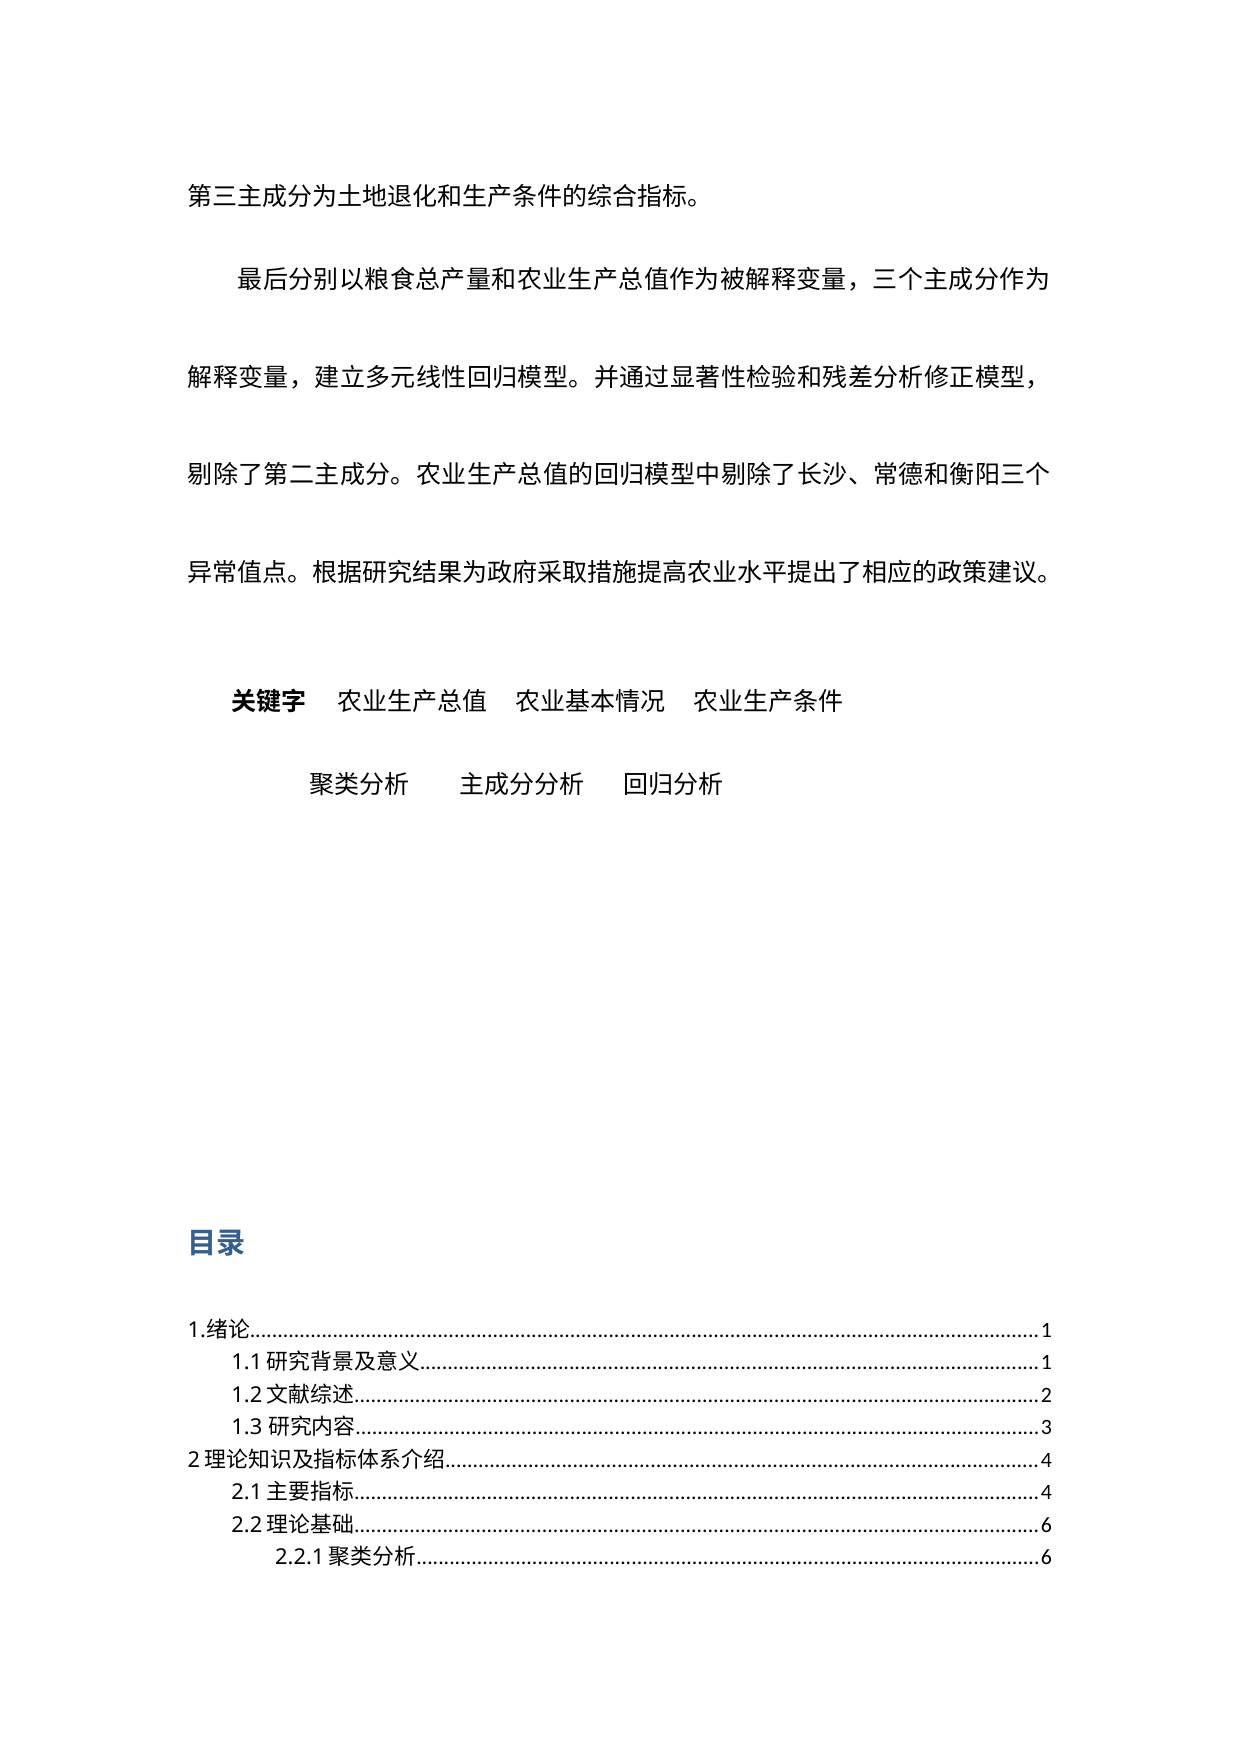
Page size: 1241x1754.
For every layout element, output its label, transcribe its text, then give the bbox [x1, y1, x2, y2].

text 最后分别以粮食总产量和农业生产总值作为被解释变量，三个主成分作为解释变量，建立多元线性回归模型。并通过显著性检验和残差分析修正模型，剔除了第二主成分。农业生产总值的回归模型中剔除了长沙、常德和衡阳三个异常值点。根据研究结果为政府采取措施提高农业水平提出了相应的政策建议。 [187, 245, 1053, 603]
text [187, 162, 1053, 227]
text 关键字 农业生产总值 农业基本情况 农业生产条件 [231, 667, 1053, 732]
text 聚类分析 主成分分析 回归分析 [231, 750, 1053, 815]
